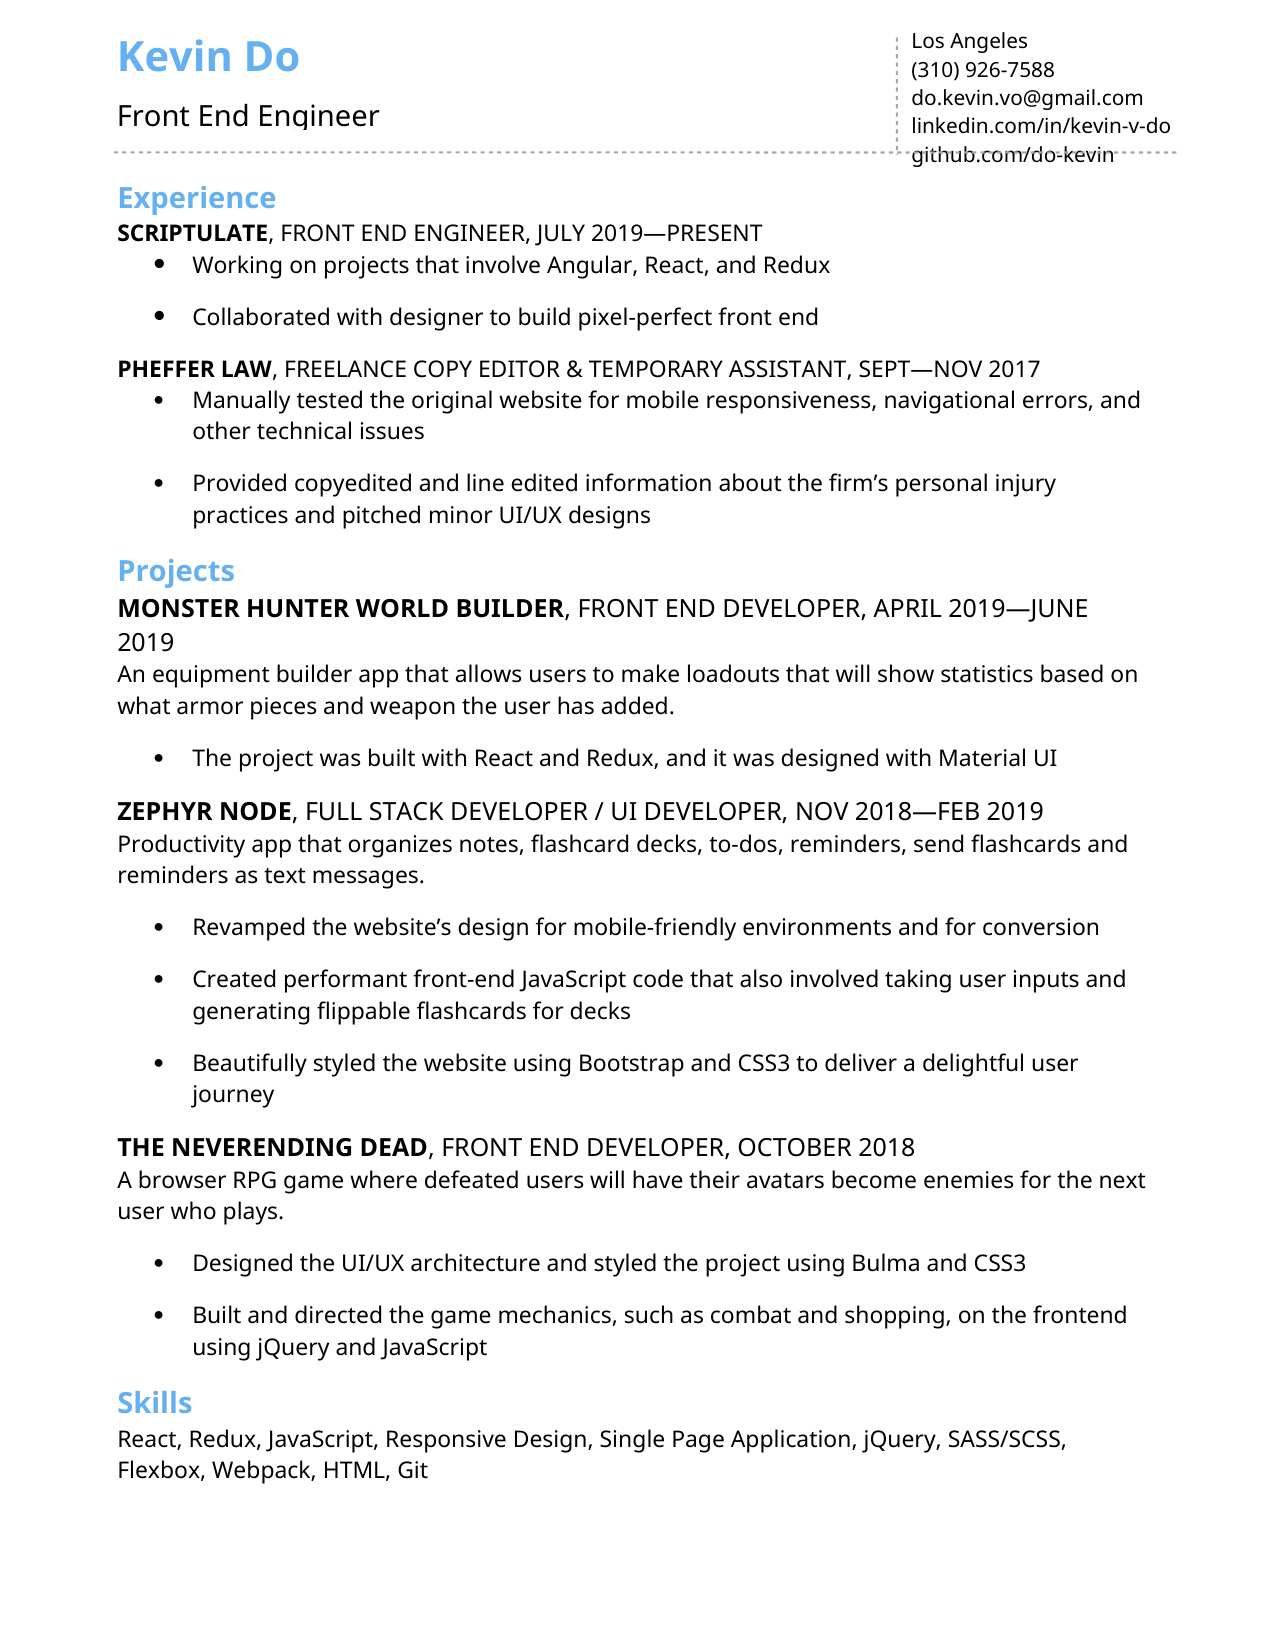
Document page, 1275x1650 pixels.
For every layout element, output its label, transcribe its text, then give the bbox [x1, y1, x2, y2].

text Productivity app that organizes notes, flashcard decks, to-dos, reminders, send flashcards and reminders as text messages. [117, 828, 1149, 890]
list Built and directed the game mechanics, such as combat and shopping, on the frontend using jQuery and JavaScript [154, 1299, 1149, 1362]
subtitle SCRIPTULATE, FRONT END ENGINEER, JULY 2019—PRESENT [117, 217, 1149, 248]
subtitle Projects [117, 551, 1149, 590]
list Working on projects that involve Angular, React, and Redux [154, 248, 1149, 280]
subtitle MONSTER HUNTER WORLD BUILDER, FRONT END DEVELOPER, APRIL 2019—JUNE 2019 [117, 590, 1149, 658]
subtitle Experience [117, 66, 1149, 217]
list Manually tested the original website for mobile responsiveness, navigational errors, and other technical issues [154, 384, 1149, 446]
text A browser RPG game where defeated users will have their avatars become enemies for the next user who plays. [117, 1164, 1149, 1227]
list Provided copyedited and line edited information about the firm’s personal injury practices and pitched minor UI/UX designs [154, 467, 1149, 530]
list Designed the UI/UX architecture and styled the project using Bulma and CSS3 [154, 1247, 1149, 1279]
list Revamped the website’s design for mobile-friendly environments and for conversion [154, 911, 1149, 942]
list Collaborated with designer to build pixel-perfect front end [154, 301, 1149, 332]
list Beautifully styled the website using Bootstrap and CSS3 to deliver a delightful user journey [154, 1047, 1149, 1109]
list Created performant front-end JavaScript code that also involved taking user inputs and generating flippable flashcards for decks [154, 963, 1149, 1026]
subtitle Skills [117, 1383, 1149, 1422]
text An equipment builder app that allows users to make loadouts that will show statistics based on what armor pieces and weapon the user has added. [117, 658, 1149, 721]
subtitle Pheffer law, Freelance Copy editor & Temporary Assistant, Sept—Nov 2017 [117, 353, 1149, 384]
text React, Redux, JavaScript, Responsive Design, Single Page Application, jQuery, SASS/SCSS, Flexbox, Webpack, HTML, Git [117, 1422, 1149, 1485]
list The project was built with React and Redux, and it was designed with Material UI [154, 742, 1149, 773]
subtitle The Neverending Dead, FRONT END Developer, October 2018 [117, 1130, 1149, 1164]
subtitle Zephyr node, Full Stack Developer / UI DEVELOPER, Nov 2018—FEB 2019 [117, 794, 1149, 828]
